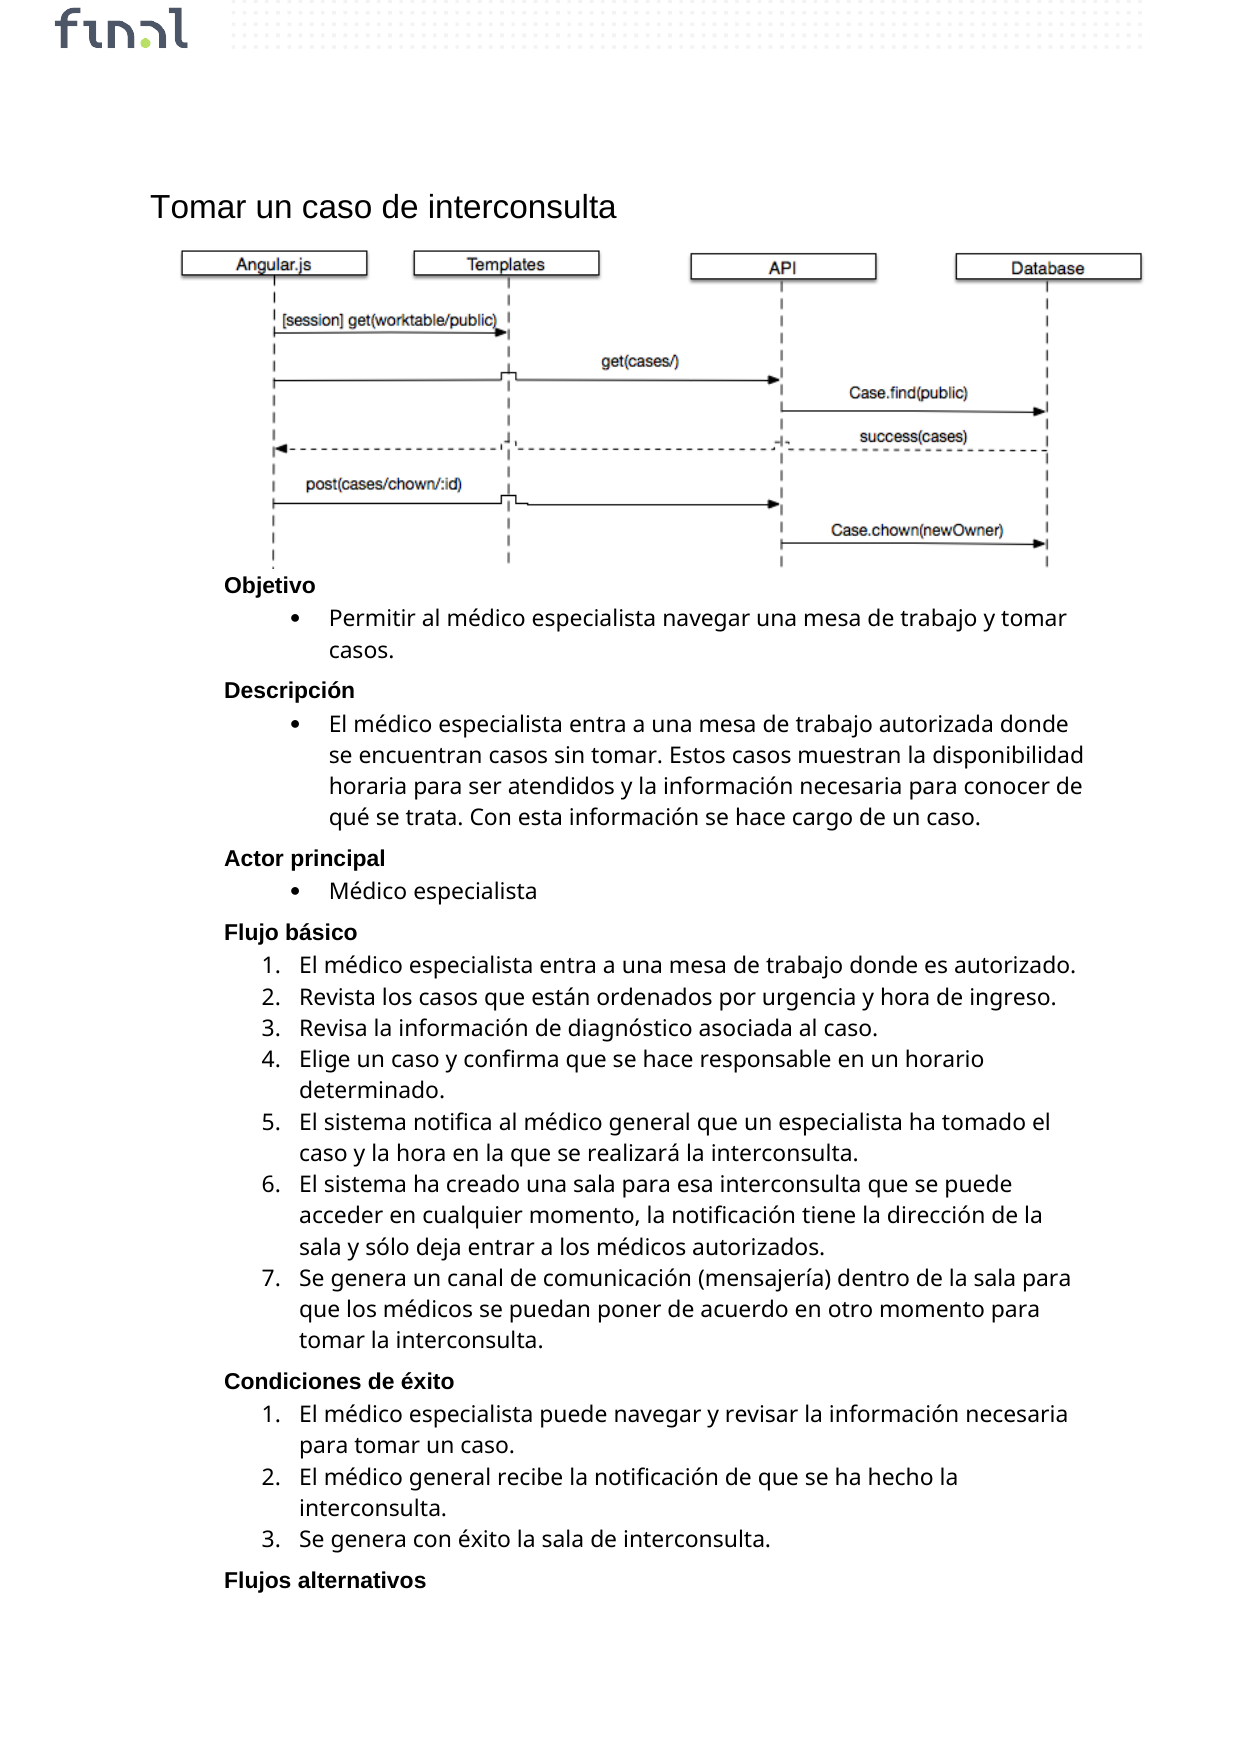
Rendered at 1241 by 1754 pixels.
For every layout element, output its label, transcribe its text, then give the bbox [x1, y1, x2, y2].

list El médico general recibe la notificación de que se ha hecho la interconsulta. [261, 1461, 1090, 1523]
list Médico especialista [291, 875, 1090, 907]
picture [51, 0, 1150, 56]
text Condiciones de éxito [224, 1368, 1090, 1394]
text Actor principal [224, 845, 1090, 871]
list El médico especialista entra a una mesa de trabajo donde es autorizado. [261, 949, 1090, 981]
text Flujos alternativos [224, 1567, 1090, 1593]
picture [179, 244, 1155, 569]
subtitle Tomar un caso de interconsulta [150, 187, 1090, 226]
list Se genera con éxito la sala de interconsulta. [261, 1523, 1090, 1554]
text Objetivo [224, 572, 1090, 598]
list El sistema ha creado una sala para esa interconsulta que se puede acceder en cualquier momento, la notificación tiene la dirección de la sala y sólo deja entrar a los médicos autorizados. [261, 1168, 1090, 1262]
list Elige un caso y confirma que se hace responsable en un horario determinado. [261, 1043, 1090, 1106]
list El sistema notifica al médico general que un especialista ha tomado el caso y la hora en la que se realizará la interconsulta. [261, 1106, 1090, 1168]
list Revista los casos que están ordenados por urgencia y hora de ingreso. [261, 981, 1090, 1012]
list Revisa la información de diagnóstico asociada al caso. [261, 1012, 1090, 1043]
list Se genera un canal de comunicación (mensajería) dentro de la sala para que los médicos se puedan poner de acuerdo en otro momento para tomar la interconsulta. [261, 1262, 1090, 1356]
text Descripción [224, 677, 1090, 704]
list El médico especialista entra a una mesa de trabajo autorizada donde se encuentran casos sin tomar. Estos casos muestran la disponibilidad horaria para ser atendidos y la información necesaria para conocer de qué se trata. Con esta información se hace cargo de un caso. [291, 708, 1090, 833]
list El médico especialista puede navegar y revisar la información necesaria para tomar un caso. [261, 1398, 1090, 1461]
list Permitir al médico especialista navegar una mesa de trabajo y tomar casos. [291, 602, 1090, 665]
text Flujo básico [224, 919, 1090, 945]
